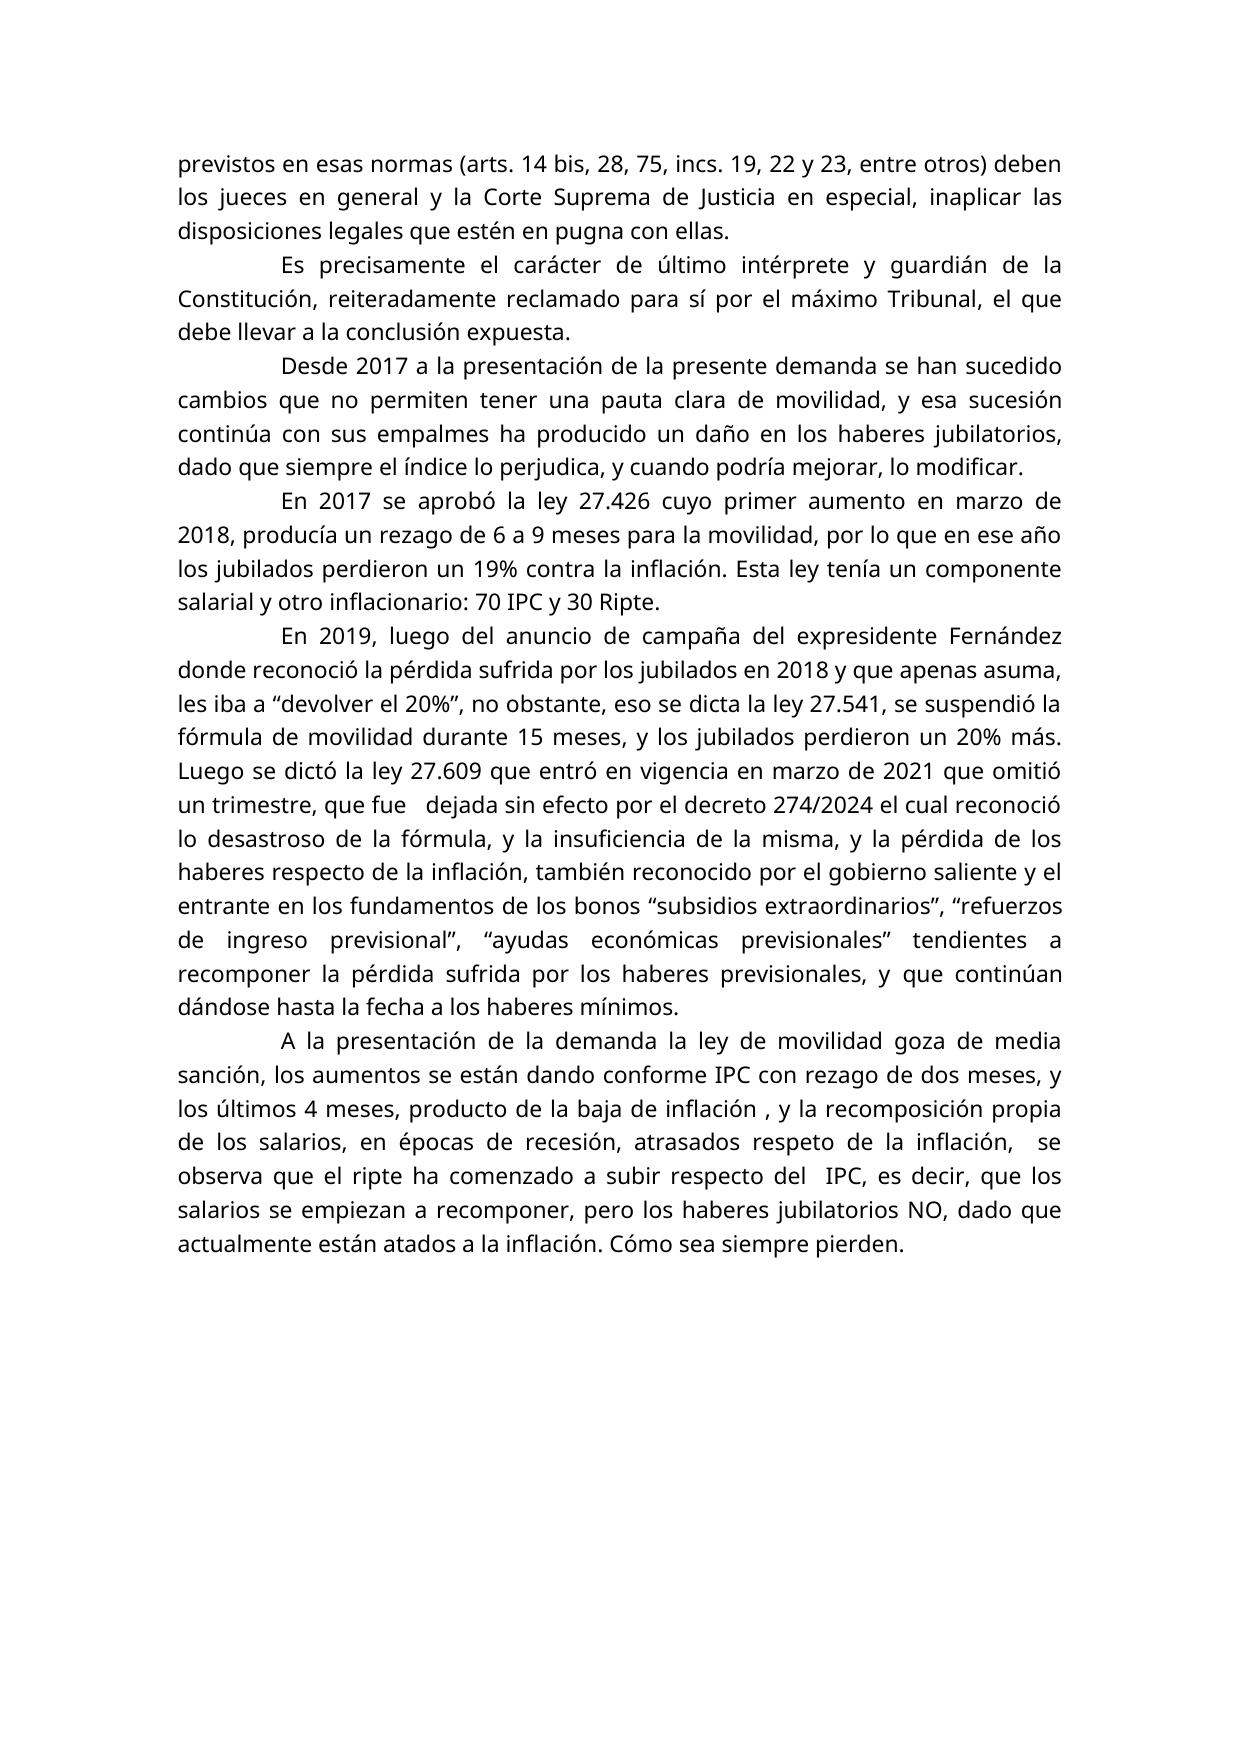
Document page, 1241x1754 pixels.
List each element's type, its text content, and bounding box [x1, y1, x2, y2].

text Desde 2017 a la presentación de la presente demanda se han sucedido cambios que no permiten tener una pauta clara de movilidad, y esa sucesión continúa con sus empalmes ha producido un daño en los haberes jubilatorios, dado que siempre el índice lo perjudica, y cuando podría mejorar, lo modificar. [177, 350, 1063, 483]
text En 2017 se aprobó la ley 27.426 cuyo primer aumento en marzo de 2018, producía un rezago de 6 a 9 meses para la movilidad, por lo que en ese año los jubilados perdieron un 19% contra la inflación. Esta ley tenía un componente salarial y otro inflacionario: 70 IPC y 30 Ripte. [177, 485, 1063, 618]
text En 2019, luego del anuncio de campaña del expresidente Fernández donde reconoció la pérdida sufrida por los jubilados en 2018 y que apenas asuma, les iba a “devolver el 20%”, no obstante, eso se dicta la ley 27.541, se suspendió la fórmula de movilidad durante 15 meses, y los jubilados perdieron un 20% más. Luego se dictó la ley 27.609 que entró en vigencia en marzo de 2021 que omitió un trimestre, que fue dejada sin efecto por el decreto 274/2024 el cual reconoció lo desastroso de la fórmula, y la insuficiencia de la misma, y la pérdida de los haberes respecto de la inflación, también reconocido por el gobierno saliente y el entrante en los fundamentos de los bonos “subsidios extraordinarios”, “refuerzos de ingreso previsional”, “ayudas económicas previsionales” tendientes a recomponer la pérdida sufrida por los haberes previsionales, y que continúan dándose hasta la fecha a los haberes mínimos. [177, 620, 1063, 1023]
text Es precisamente el carácter de último intérprete y guardián de la Constitución, reiteradamente reclamado para sí por el máximo Tribunal, el que debe llevar a la conclusión expuesta. [177, 249, 1063, 348]
